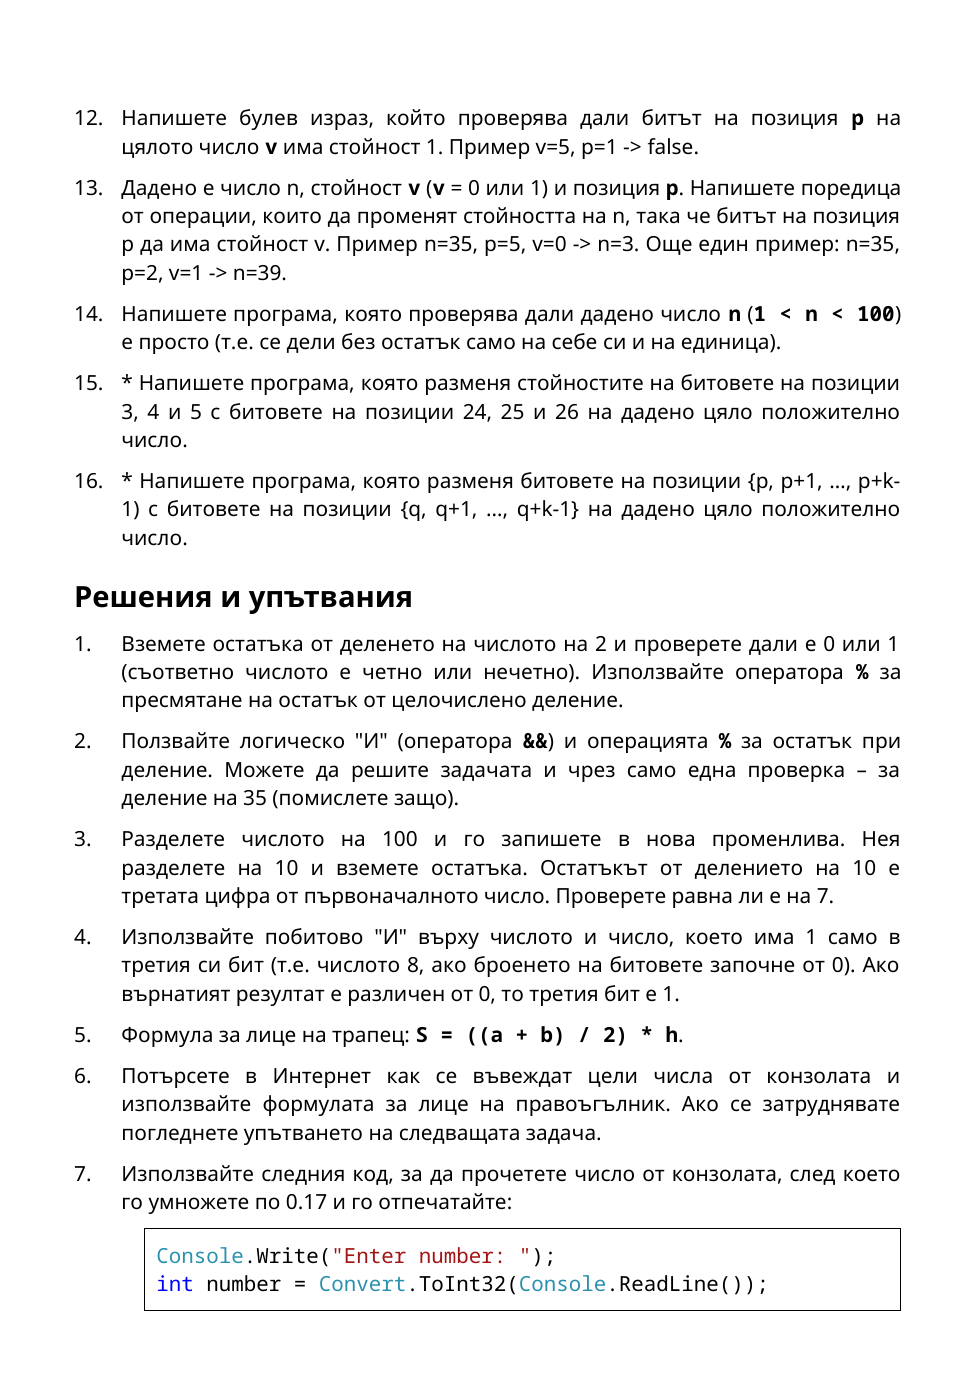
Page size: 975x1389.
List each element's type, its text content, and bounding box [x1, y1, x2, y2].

list * Напишете програма, която разменя битовете на позиции {p, p+1, …, p+k-1) с битовете на позиции {q, q+1, …, q+k-1} на дадено цяло положително число. [74, 466, 901, 551]
list Напишете програма, която проверява дали дадено число n (1 < n < 100) е просто (т.е. се дели без остатък само на себе си и на единица). [74, 299, 901, 356]
list Използвайте побитово "И" върху числото и число, което има 1 само в третия си бит (т.е. числото 8, ако броенето на битовете започне от 0). Ако върнатият резултат е различен от 0, то третия бит е 1. [74, 922, 901, 1007]
list Вземете остатъка от деленето на числото на 2 и проверете дали е 0 или 1 (съответно числото е четно или нечетно). Използвайте оператора % за пресмятане на остатък от целочислено деление. [74, 629, 901, 714]
list * Напишете програма, която разменя стойностите на битовете на позиции 3, 4 и 5 с битовете на позиции 24, 25 и 26 на дадено цяло положително число. [74, 368, 901, 454]
list Потърсете в Интернет как се въвеждат цели числа от конзолата и използвайте формулата за лице на правоъгълник. Ако се затруднявате погледнете упътването на следващата задача. [74, 1061, 901, 1146]
list Ползвайте логическо "И" (оператора &&) и операцията % за остатък при деление. Можете да решите задачата и чрез само една проверка – за деление на 35 (помислете защо). [74, 726, 901, 812]
list Формула за лице на трапец: S = ((a + b) / 2) * h. [74, 1020, 901, 1048]
list Напишете булев израз, който проверява дали битът на позиция p на цялото число v има стойност 1. Пример v=5, p=1 -> false. [74, 103, 901, 160]
list Дадено е число n, стойност v (v = 0 или 1) и позиция p. Напишете поредица от операции, които да променят стойността на n, така че битът на позиция p да има стойност v. Пример n=35, p=5, v=0 -> n=3. Още един пример: n=35, p=2, v=1 -> n=39. [74, 173, 901, 286]
list Използвайте следния код, за да прочетете число от конзолата, след което го умножете по 0.17 и го отпечатайте: [74, 1159, 901, 1216]
list Разделете числото на 100 и го запишете в нова променлива. Нея разделете на 10 и вземете остатъка. Остатъкът от делението на 10 е третата цифра от първоначалното число. Проверете равна ли е на 7. [74, 824, 901, 909]
subtitle Решения и упътвания [74, 576, 901, 616]
table_header Console.Write("Enter number: "); int number = Convert.ToInt32(Console.ReadLine()); [145, 1229, 900, 1309]
